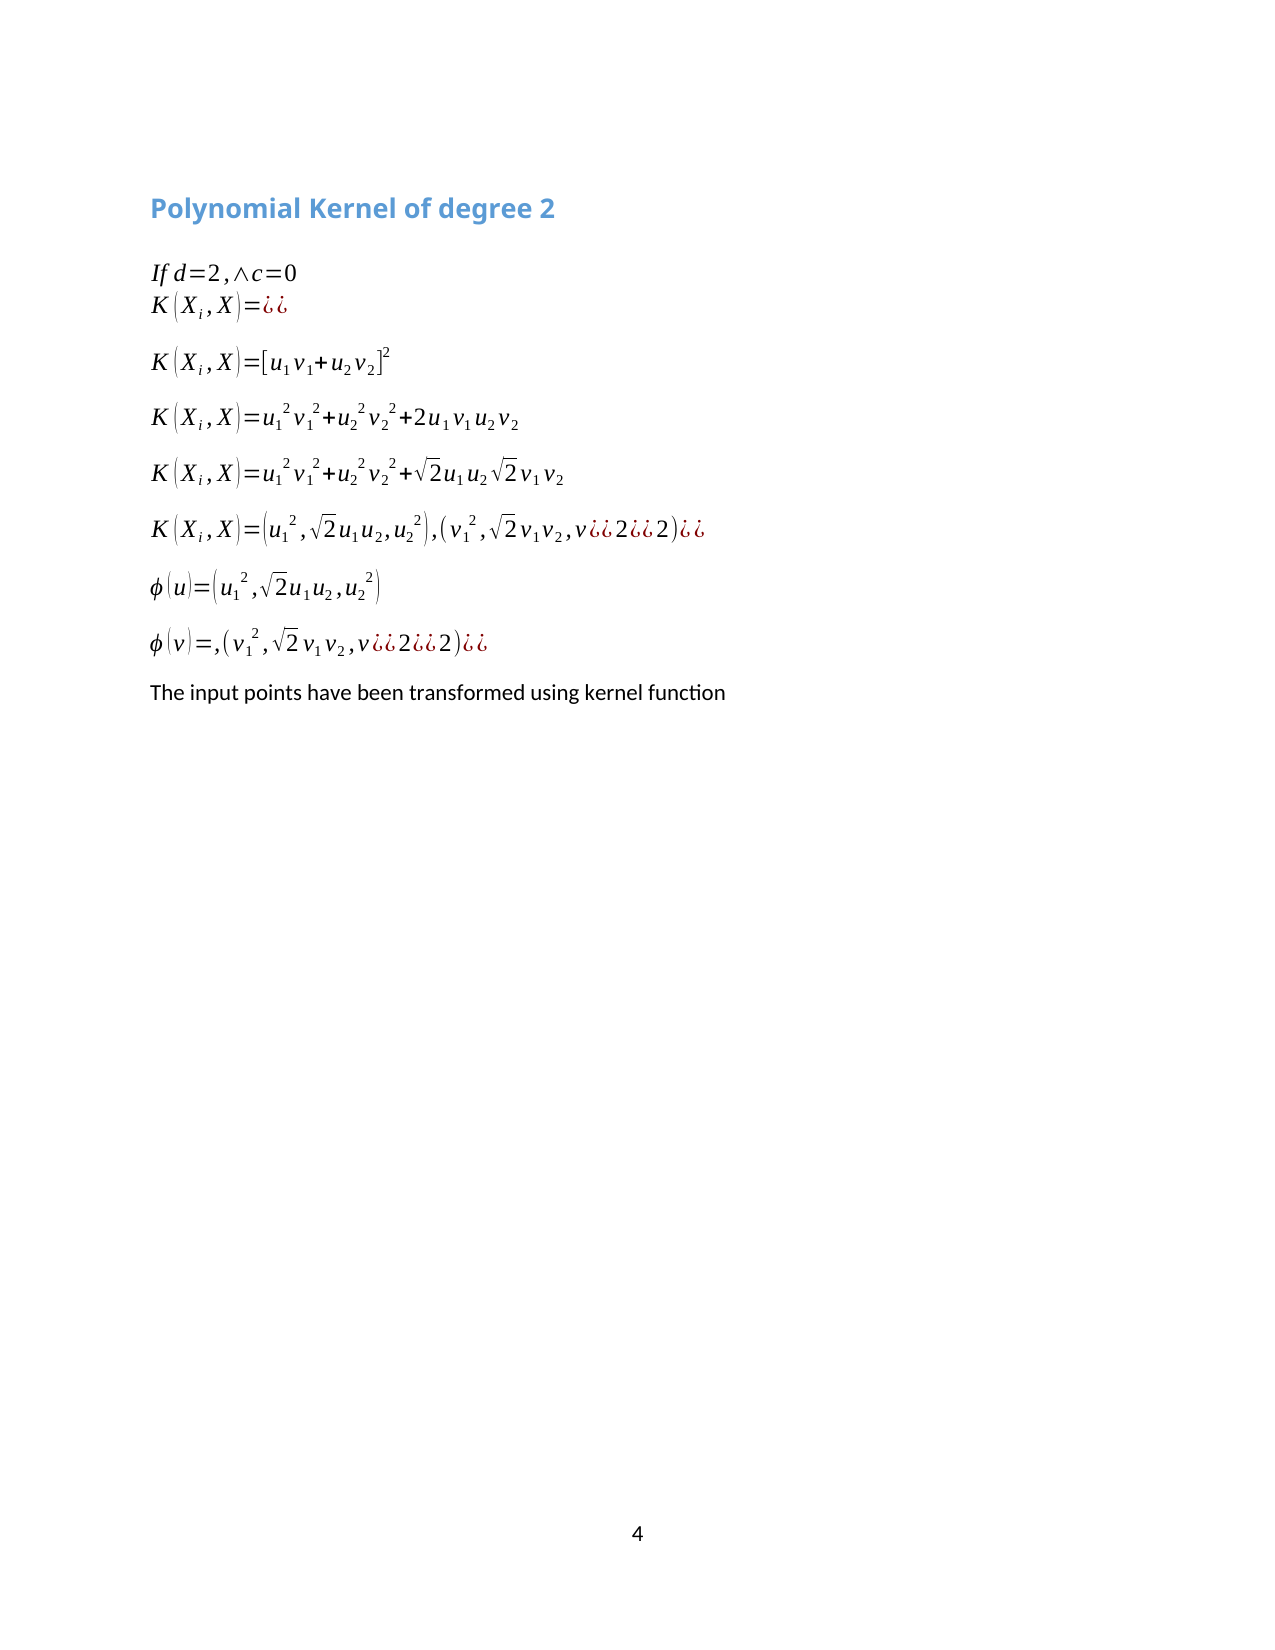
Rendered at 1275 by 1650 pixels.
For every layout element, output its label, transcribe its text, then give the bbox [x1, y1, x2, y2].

subtitle Polynomial Kernel of degree 2 [150, 190, 1125, 227]
text The input points have been transformed using kernel function [150, 678, 1125, 707]
